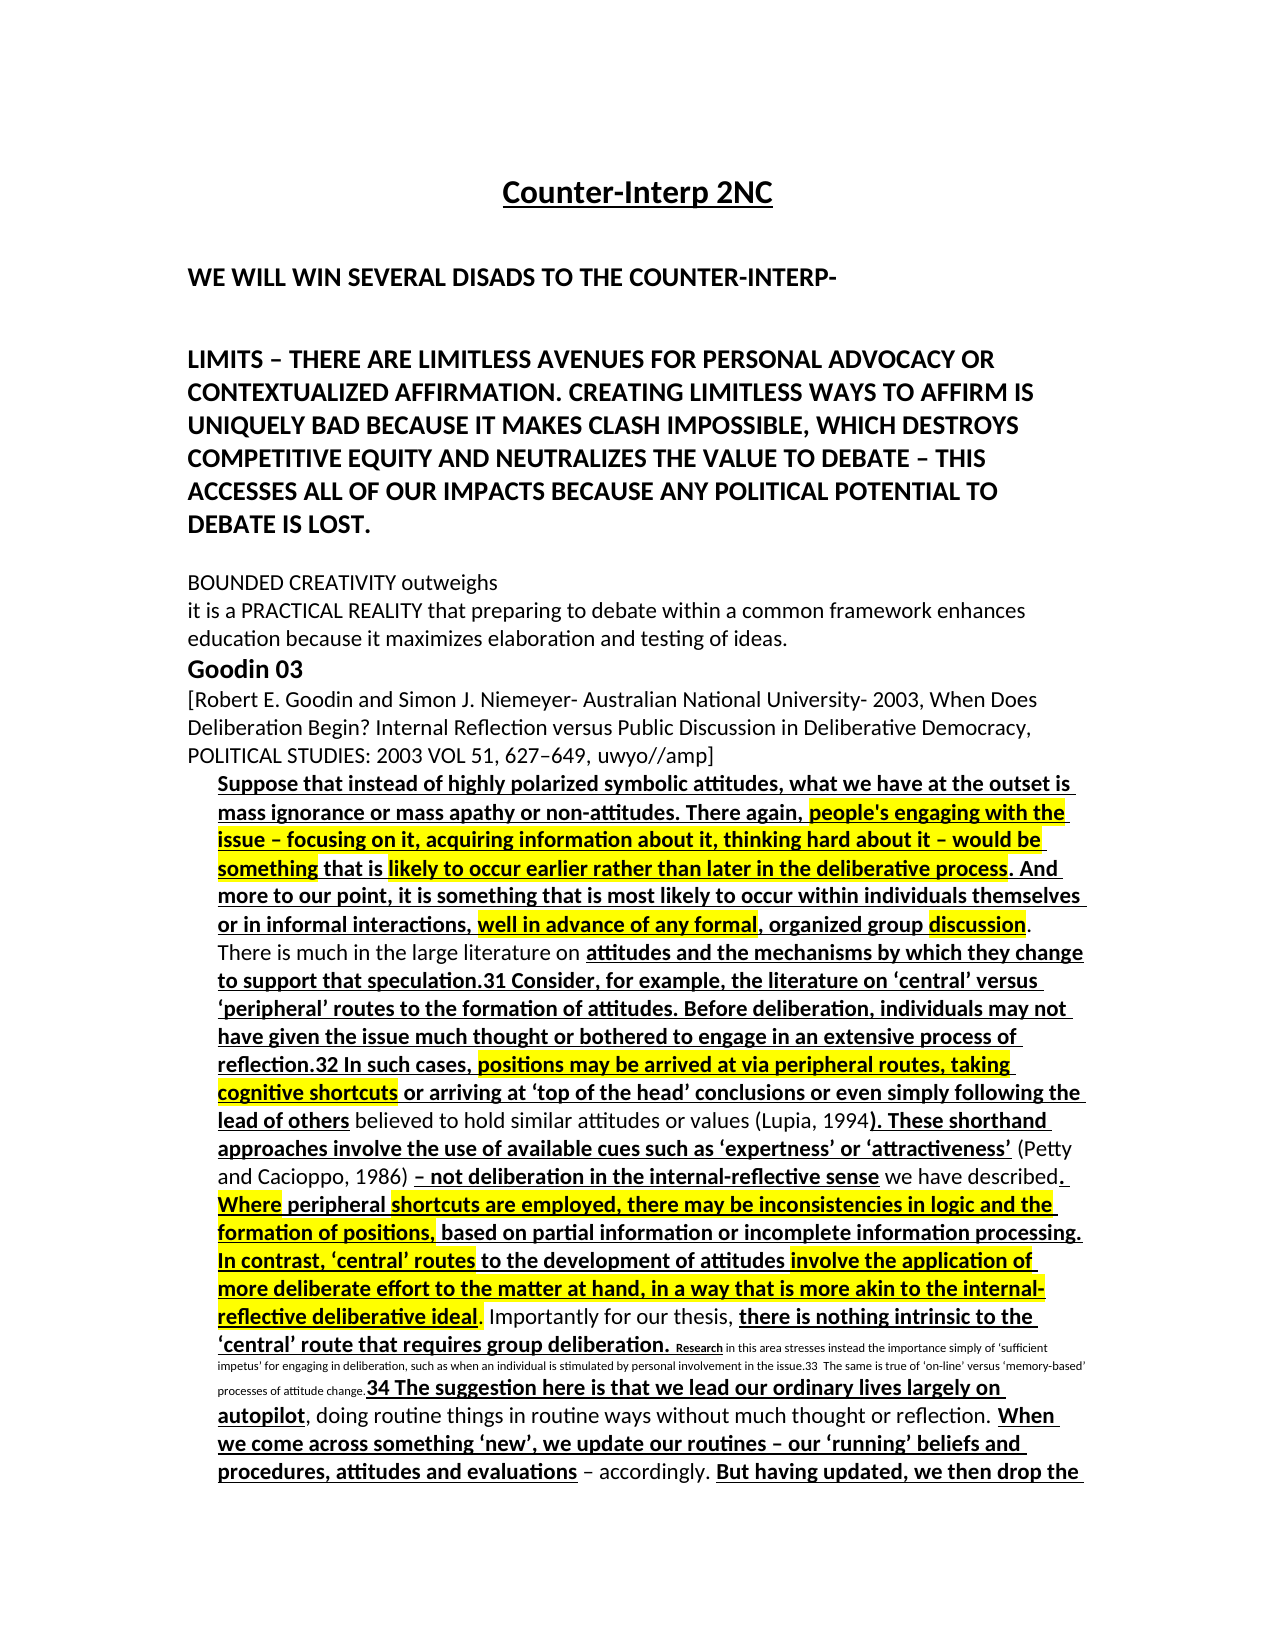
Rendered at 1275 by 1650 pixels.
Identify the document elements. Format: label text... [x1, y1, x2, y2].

subtitle WE WILL WIN SEVERAL DISADS TO THE COUNTER-INTERP- [187, 260, 1087, 293]
subtitle LIMITS – THERE ARE LIMITLESS AVENUES FOR PERSONAL ADVOCACY OR CONTEXTUALIZED AFFIRMATION. CREATING LIMITLESS WAYS TO AFFIRM IS UNIQUELY BAD BECAUSE IT MAKES CLASH IMPOSSIBLE, WHICH DESTROYS COMPETITIVE EQUITY AND NEUTRALIZES THE VALUE TO DEBATE – THIS ACCESSES ALL OF OUR IMPACTS BECAUSE ANY POLITICAL POTENTIAL TO DEBATE IS LOST. [187, 342, 1087, 540]
subtitle Counter-Interp 2NC [187, 171, 1087, 212]
text [Robert E. Goodin and Simon J. Niemeyer- Australian National University- 2003, When Does Deliberation Begin? Internal Reflection versus Public Discussion in Deliberative Democracy, POLITICAL STUDIES: 2003 VOL 51, 627–649, uwyo//amp] [187, 686, 1087, 769]
text Goodin 03 [187, 652, 1087, 686]
text it is a PRACTICAL REALITY that preparing to debate within a common framework enhances education because it maximizes elaboration and testing of ideas. [187, 596, 1087, 652]
text BOUNDED CREATIVITY outweighs [187, 568, 1087, 596]
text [217, 907, 1087, 1485]
